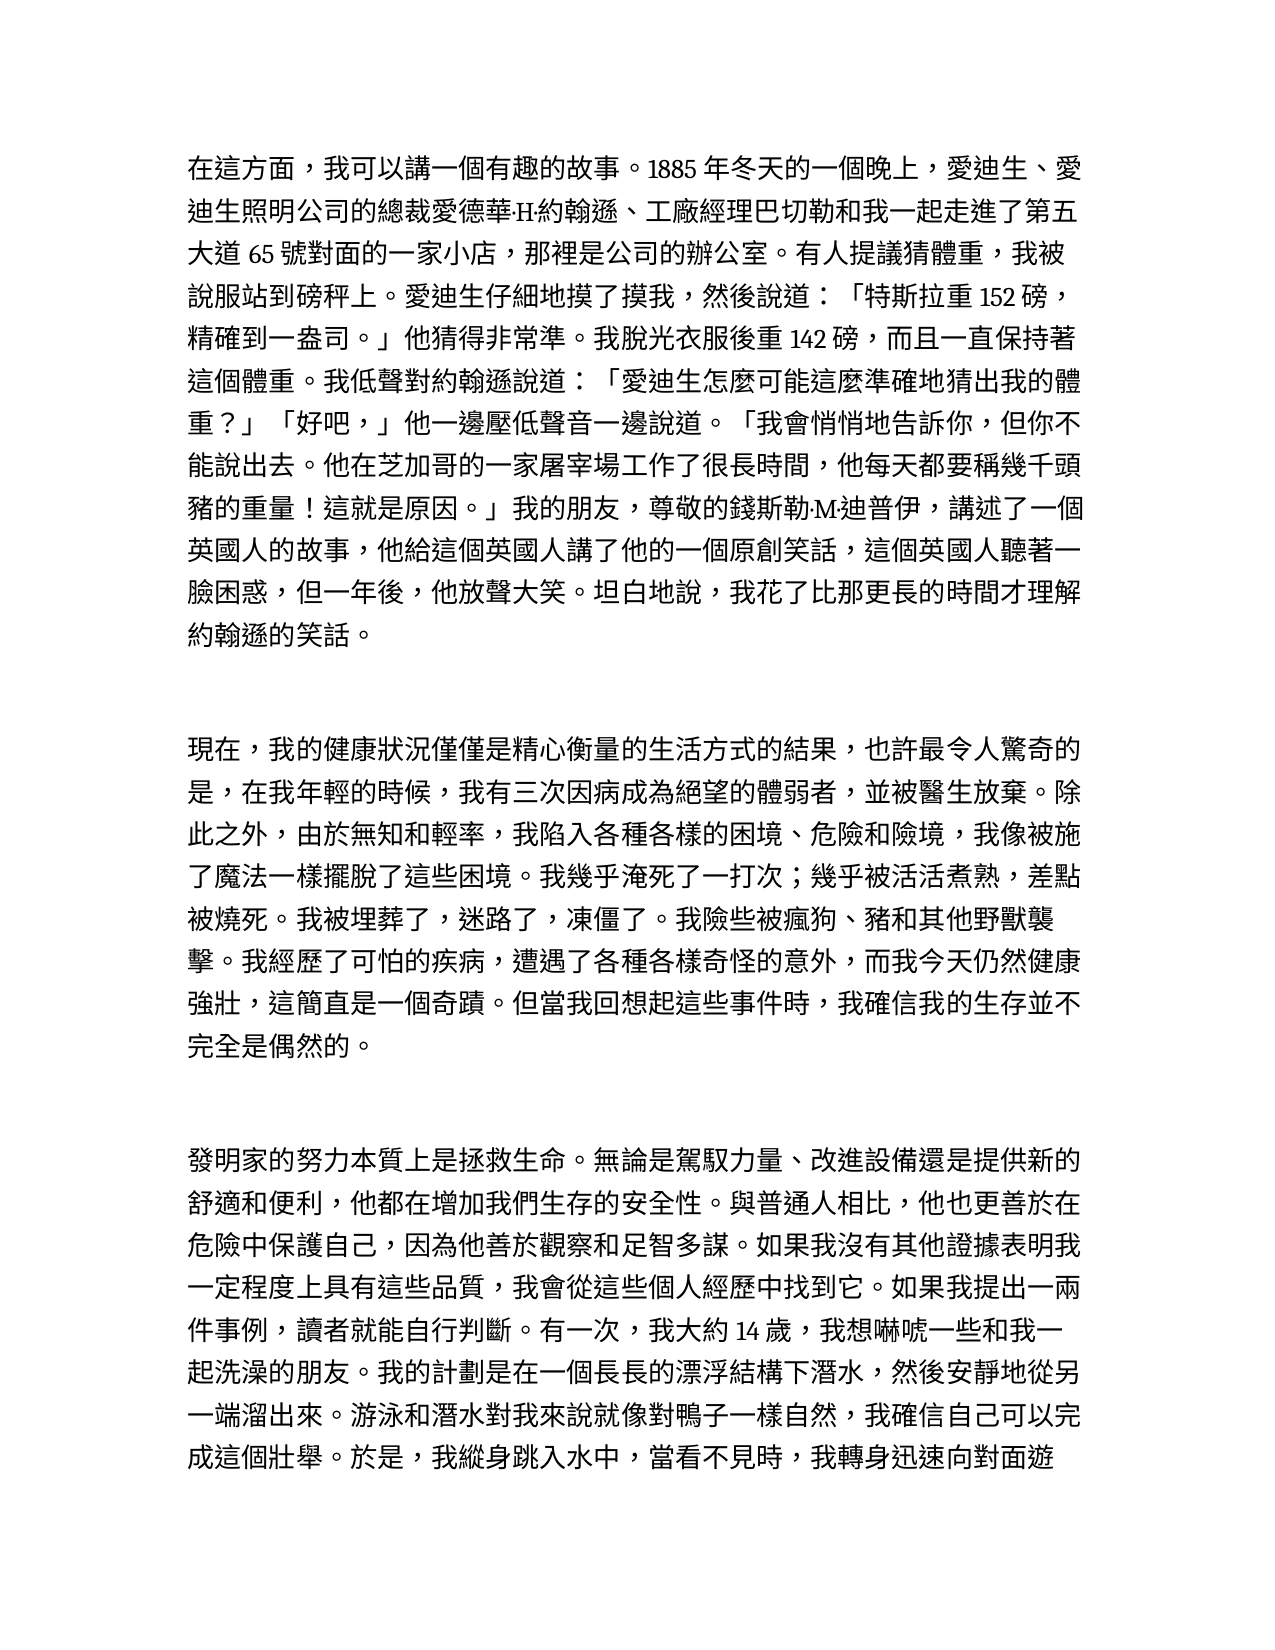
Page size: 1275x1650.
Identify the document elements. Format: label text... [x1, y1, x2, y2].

text 在這方面，我可以講一個有趣的故事。1885 年冬天的一個晚上，愛迪生、愛迪生照明公司的總裁愛德華·H·約翰遜、工廠經理巴切勒和我一起走進了第五大道 65 號對面的一家小店，那裡是公司的辦公室。有人提議猜體重，我被說服站到磅秤上。愛迪生仔細地摸了摸我，然後說道：「特斯拉重 152 磅，精確到一盎司。」他猜得非常準。我脫光衣服後重 142 磅，而且一直保持著這個體重。我低聲對約翰遜說道：「愛迪生怎麼可能這麼準確地猜出我的體重？」「好吧，」他一邊壓低聲音一邊說道。「我會悄悄地告訴你，但你不能說出去。他在芝加哥的一家屠宰場工作了很長時間，他每天都要稱幾千頭豬的重量！這就是原因。」我的朋友，尊敬的錢斯勒·M·迪普伊，講述了一個英國人的故事，他給這個英國人講了他的一個原創笑話，這個英國人聽著一臉困惑，但一年後，他放聲大笑。坦白地說，我花了比那更長的時間才理解約翰遜的笑話。 [187, 150, 1087, 653]
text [187, 1142, 1087, 1475]
text 現在，我的健康狀況僅僅是精心衡量的生活方式的結果，也許最令人驚奇的是，在我年輕的時候，我有三次因病成為絕望的體弱者，並被醫生放棄。除此之外，由於無知和輕率，我陷入各種各樣的困境、危險和險境，我像被施了魔法一樣擺脫了這些困境。我幾乎淹死了一打次；幾乎被活活煮熟，差點被燒死。我被埋葬了，迷路了，凍僵了。我險些被瘋狗、豬和其他野獸襲擊。我經歷了可怕的疾病，遭遇了各種各樣奇怪的意外，而我今天仍然健康強壯，這簡直是一個奇蹟。但當我回想起這些事件時，我確信我的生存並不完全是偶然的。 [187, 731, 1087, 1064]
